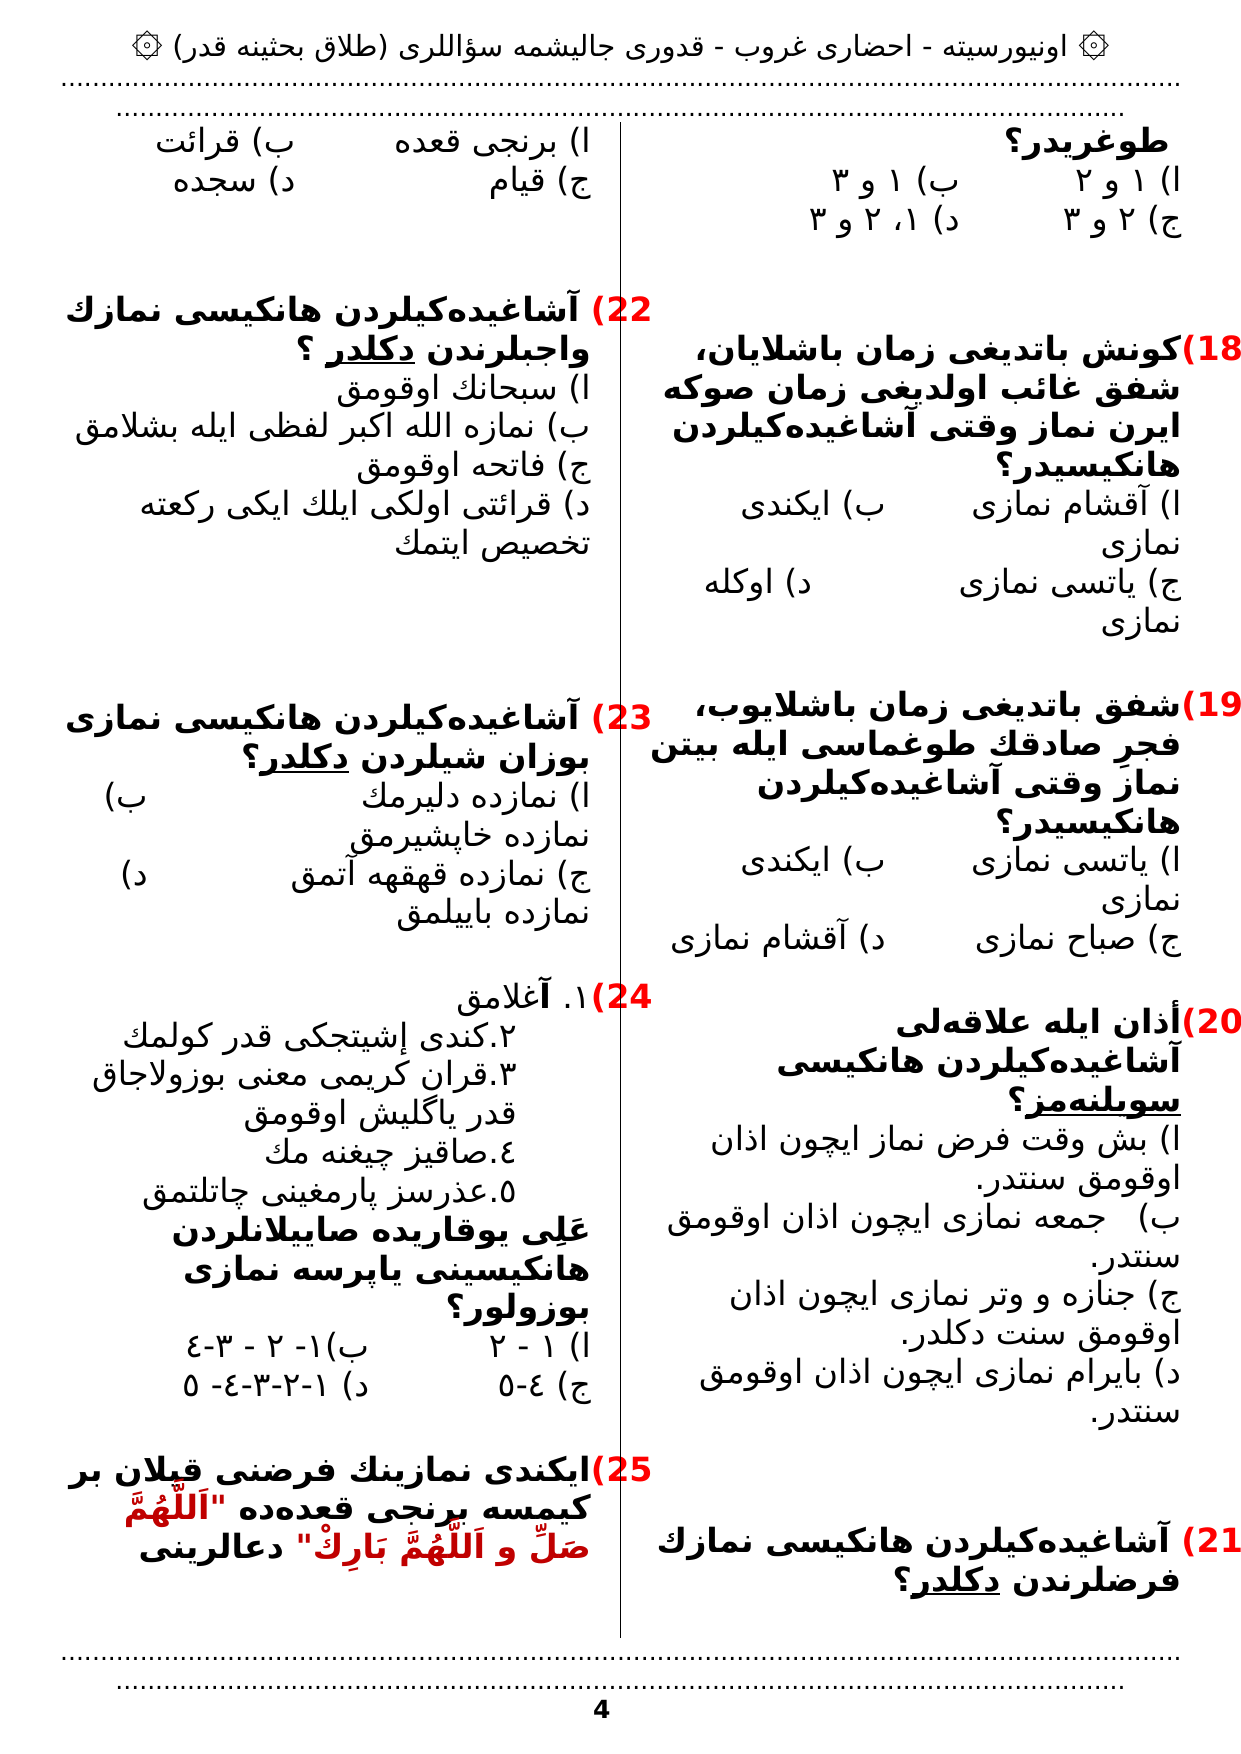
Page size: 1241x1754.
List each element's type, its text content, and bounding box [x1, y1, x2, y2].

text ب) جمعە نمازی ایچون اذان اوقومق سنتدر. [649, 1197, 1181, 1275]
text ا) بش وقت فرض نماز ایچون اذان اوقومق سنتدر. [649, 1119, 1181, 1197]
list شفق باتدیغی زمان باشلايوب، فجرِ صادقك طوغماسی ایلە بیتن نماز وقتى آشاغیدەكیلردن هانكیسيدر؟ [649, 686, 1181, 841]
text ٥.عذرسز پارمغینی چاتلتمق [59, 1171, 517, 1210]
list آشاغیده‌كيلردن هانكيسى نمازك فرضلرندن دكلدر؟ [649, 1521, 1181, 1599]
text ج) نمازده قهقهه آتمق د) نمازده باييلمق [59, 854, 591, 932]
list آشاغيده‌كيلردن هانكیسی نمازك واجبلرندن دكلدر ؟ [59, 290, 591, 368]
text د) بایرام نمازی ایچون اذان اوقومق سنتدر. [649, 1353, 1181, 1430]
list آشاغیدەكیلردن هانكیسی نمازى بوزان شیلردن دكلدر؟ [59, 699, 591, 776]
text ا) ١ و ٢ ب) ١ و ٣ [649, 161, 1181, 199]
text ج) جنازە و وتر نمازی ایچون اذان اوقومق سنت دكلدر. [649, 1275, 1181, 1353]
text عَلِی یوقاریده صاییلانلردن هانكیسینی یاپرسه نمازی بوزولور؟ [59, 1210, 591, 1327]
text د) قرائتی اولكی ایلك ایكی ركعته تخصیص ایتمك [59, 485, 591, 562]
text ج) ٤-٥ د) ١-٢-٣-٤- ٥ [59, 1366, 591, 1404]
list أذان ایلە علاقەلی آشاغیدەكیلردن هانكیسی سویلنەمز؟ [649, 1003, 1181, 1119]
text ج) قيام د) سجدە [59, 161, 591, 199]
text طوغریدر؟ [649, 122, 1181, 161]
text ج) ٢ و ٣ د) ١، ٢ و ٣ [649, 199, 1181, 238]
list ١. آغلامق [59, 977, 591, 1016]
text ا) برنجی قعدە ب) قرائت [59, 122, 591, 161]
text ج) فاتحه اوقومق [59, 446, 591, 485]
list كونش باتدیغی زمان باشلايان، شفق غائب اولديغى زمان صوكە ايرن نماز وقتى آشاغیدەكیلردن هانكیسيدر؟ [649, 329, 1181, 485]
text ا) آقشام نمازی ب) ايكندی نمازی [649, 485, 1181, 562]
text ٣.قران كریمی معنی بوزولاجاق قدر یاگلیش اوقومق [59, 1055, 517, 1133]
text ا) یاتسی نمازی ب) ایكندی نمازی [649, 841, 1181, 919]
text ب) نمازه الله اكبر لفظی ایله بشلامق [59, 407, 591, 446]
text ج) صباح نمازی د) آقشام نمازی [649, 919, 1181, 957]
text ا) ١ - ٢ ب)١- ٢ - ٣-٤ [59, 1327, 591, 1366]
text ج) یاتسی نمازی د) اوكله نمازی [649, 562, 1181, 640]
text ٤.صاقیز چیغنه مك [59, 1133, 517, 1171]
text ا) نمازده دليرمك ب) نمازده خاپشيرمق [59, 776, 591, 854]
text ا) سبحانك اوقومق [59, 368, 591, 407]
text ٢.كندی إشیتجكی قدر كولمك [59, 1016, 517, 1055]
